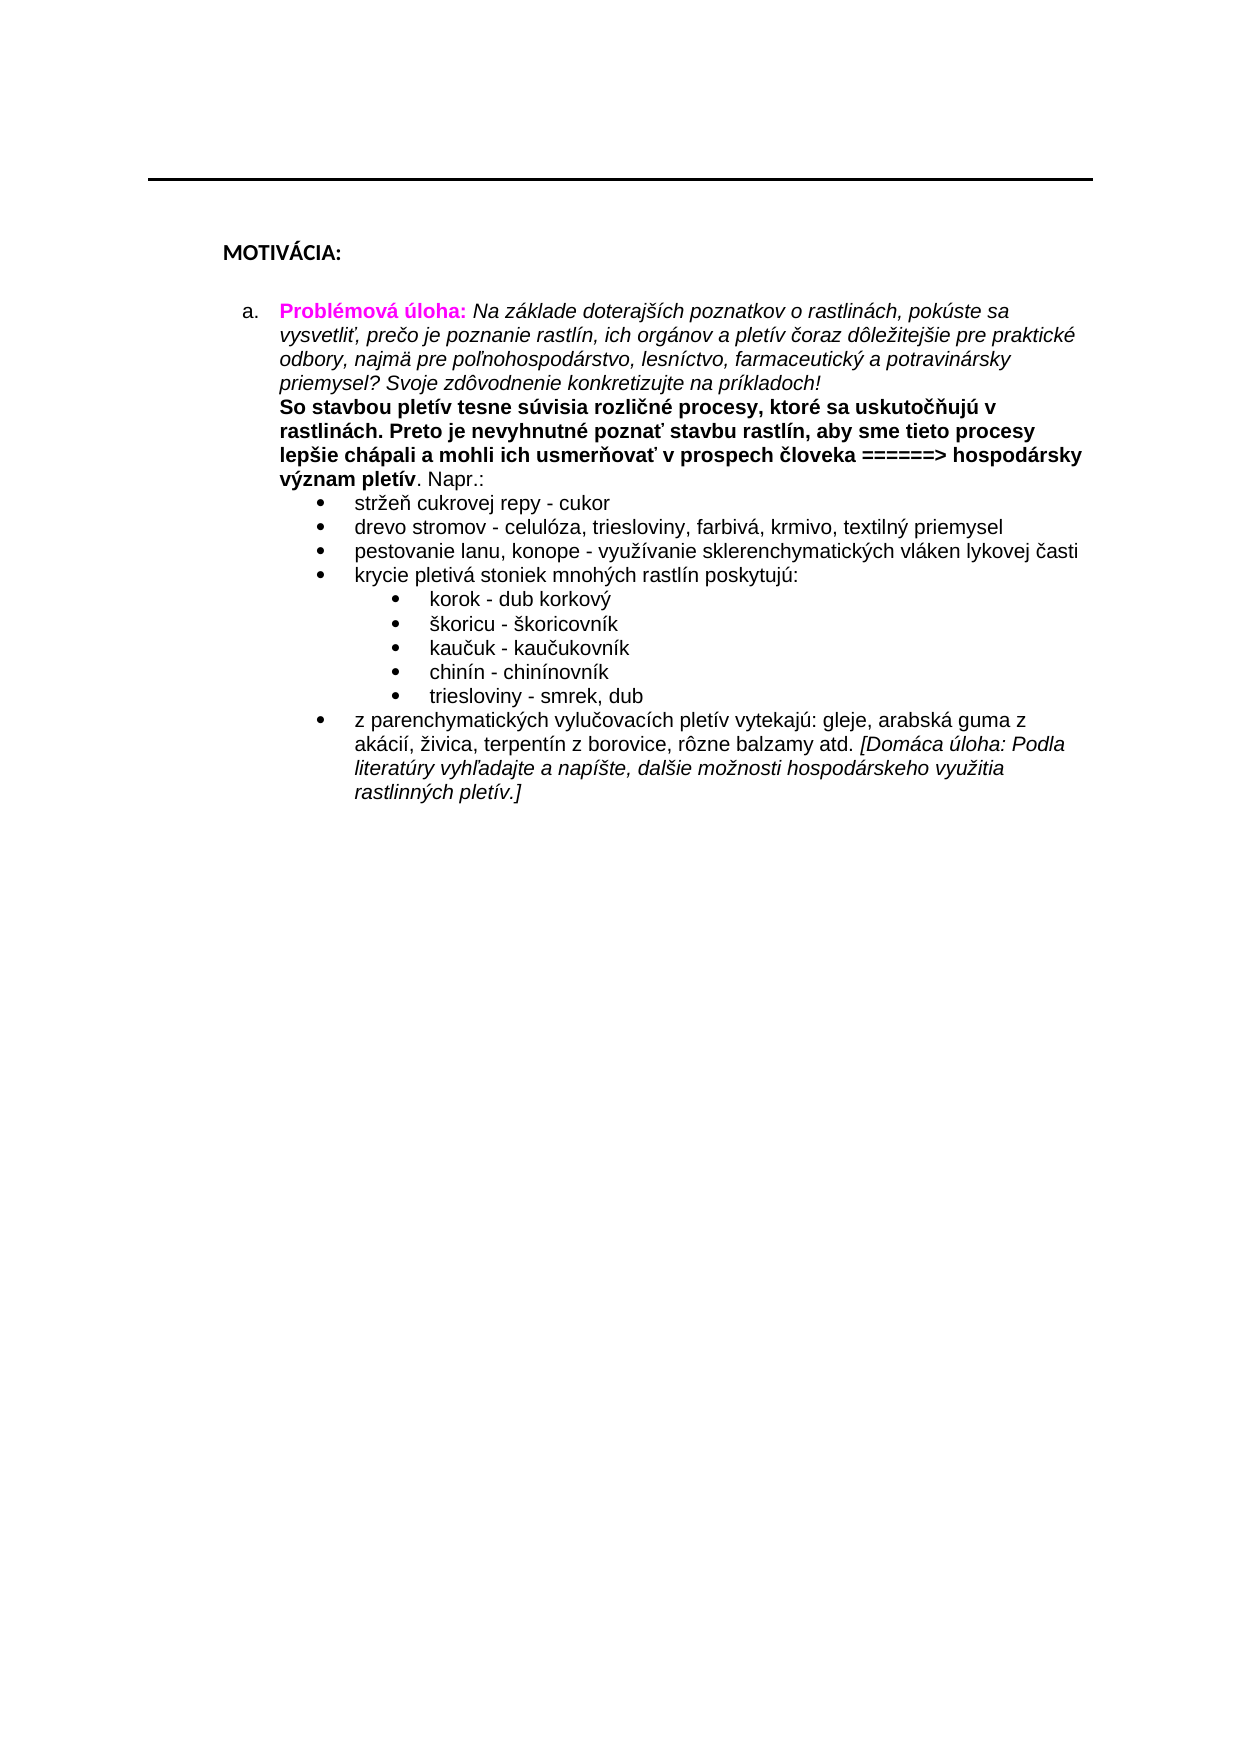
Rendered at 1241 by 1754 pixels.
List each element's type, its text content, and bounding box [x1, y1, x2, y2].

list drevo stromov - celulóza, triesloviny, farbivá, krmivo, textilný priemysel [317, 515, 1093, 539]
list stržeň cukrovej repy - cukor [317, 491, 1093, 515]
list kaučuk - kaučukovník [392, 635, 1093, 659]
list triesloviny - smrek, dub [392, 683, 1093, 708]
list z parenchymatických vylučovacích pletív vytekajú: gleje, arabská guma z akácií, živica, terpentín z borovice, rôzne balzamy atd. [Domáca úloha: Podla literatúry vyhľadajte a napíšte, dalšie možnosti hospodárskeho využitia rastlinných pletív.] [317, 708, 1093, 803]
list korok - dub korkový [392, 587, 1093, 611]
list pestovanie lanu, konope - využívanie sklerenchymatických vláken lykovej časti [317, 539, 1093, 563]
list škoricu - škoricovník [392, 611, 1093, 635]
list MOTIVÁCIA: [223, 238, 1093, 266]
list chinín - chinínovník [392, 659, 1093, 683]
list Problémová úloha: Na základe doterajších poznatkov o rastlinách, pokúste sa vysvetliť, prečo je poznanie rastlín, ich orgánov a pletív čoraz dôležitejšie pre praktické odbory, najmä pre poľnohospodárstvo, lesníctvo, farmaceutický a potravinársky priemysel? Svoje zdôvodnenie konkretizujte na príkladoch! So stavbou pletív tesne súvisia rozličné procesy, ktoré sa uskutočňujú v rastlinách. Preto je nevyhnutné poznať stavbu rastlín, aby sme tieto procesy lepšie chápali a mohli ich usmerňovať v prospech človeka ======> hospodársky význam pletív. Napr.: [242, 299, 1093, 491]
list krycie pletivá stoniek mnohých rastlín poskytujú: [317, 563, 1093, 587]
